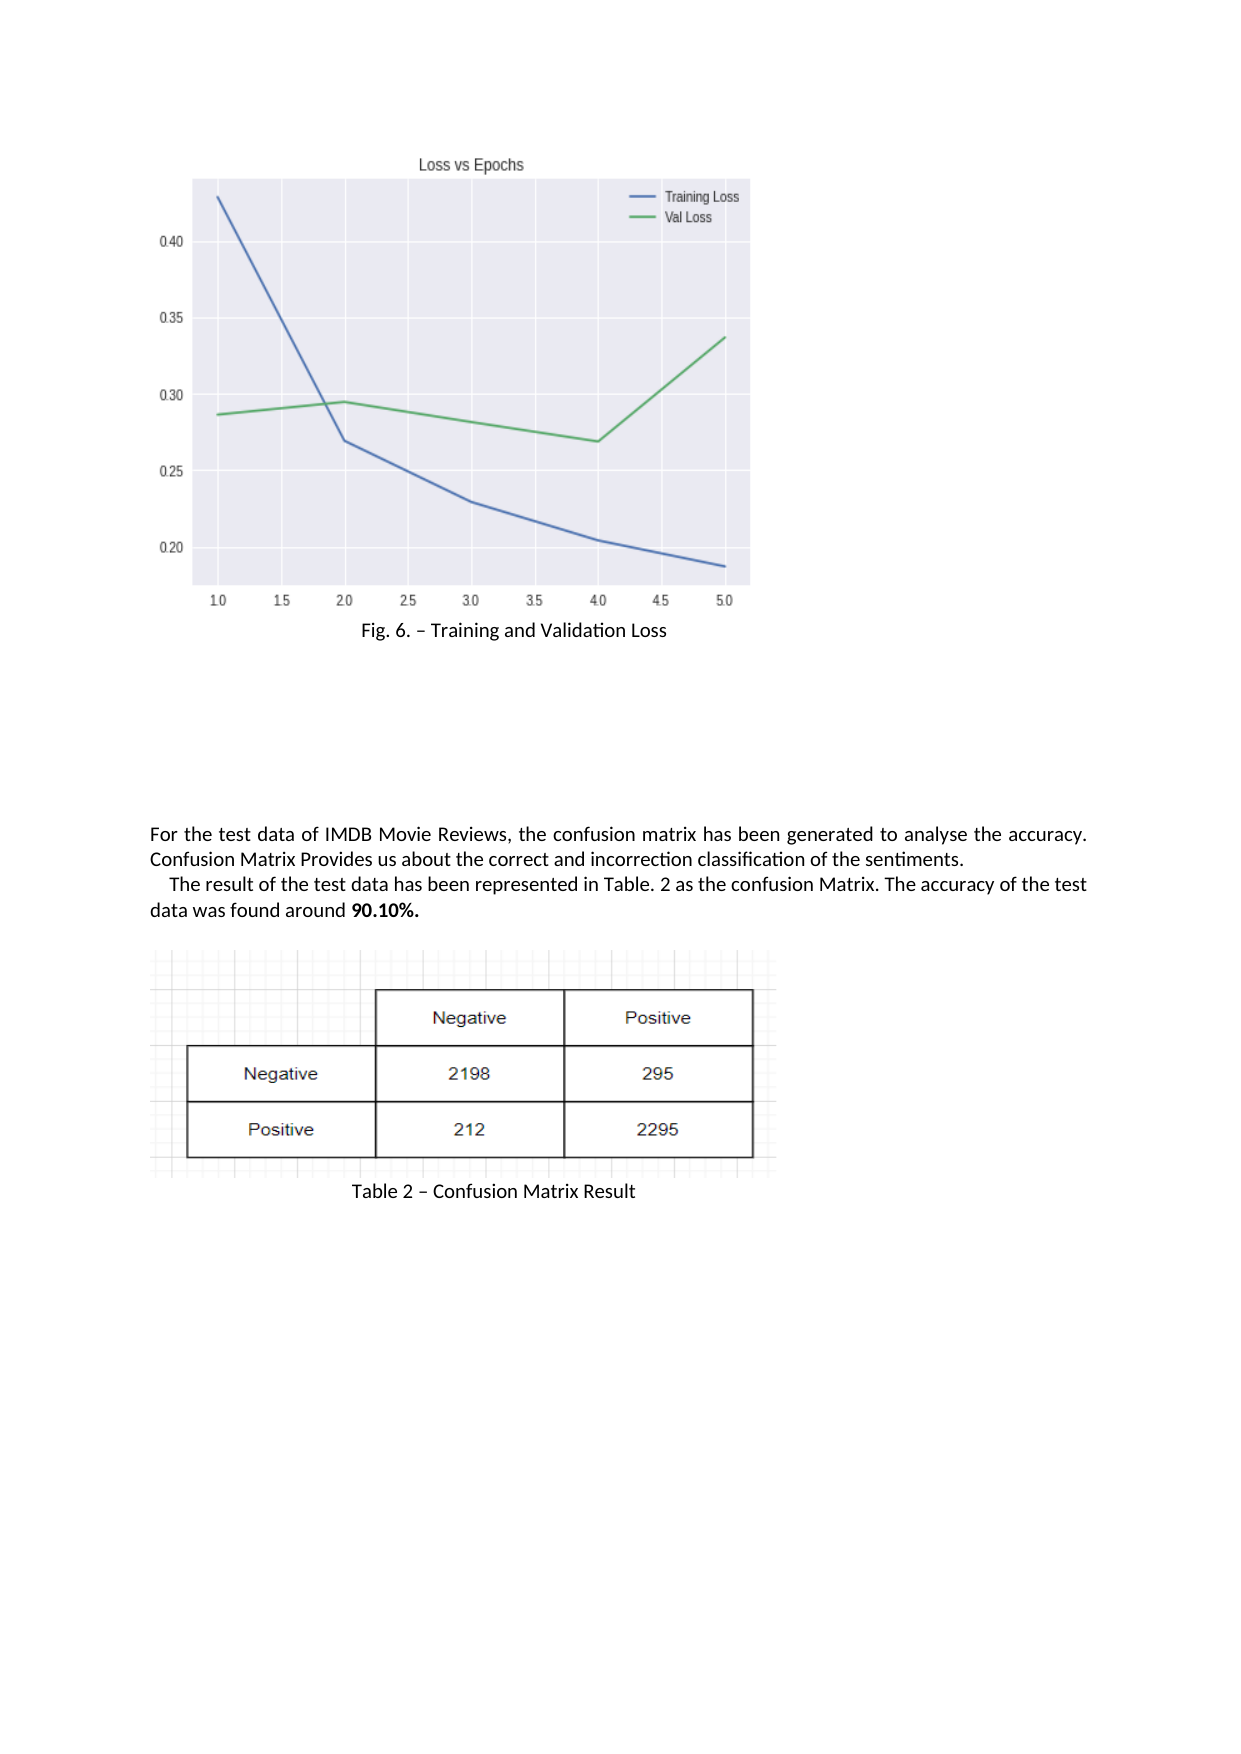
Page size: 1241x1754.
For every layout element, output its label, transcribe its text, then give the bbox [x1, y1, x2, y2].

text The result of the test data has been represented in Table. 2 as the confusion Matrix. The accuracy of the test data was found around 90.10%. [150, 872, 1090, 922]
text Table 2 – Confusion Matrix Result [150, 1178, 1090, 1203]
picture [150, 950, 777, 1178]
picture [150, 150, 759, 618]
text For the test data of IMDB Movie Reviews, the confusion matrix has been generated to analyse the accuracy. Confusion Matrix Provides us about the correct and incorrection classification of the sentiments. [150, 821, 1090, 872]
text Fig. 6. – Training and Validation Loss [150, 617, 1090, 643]
